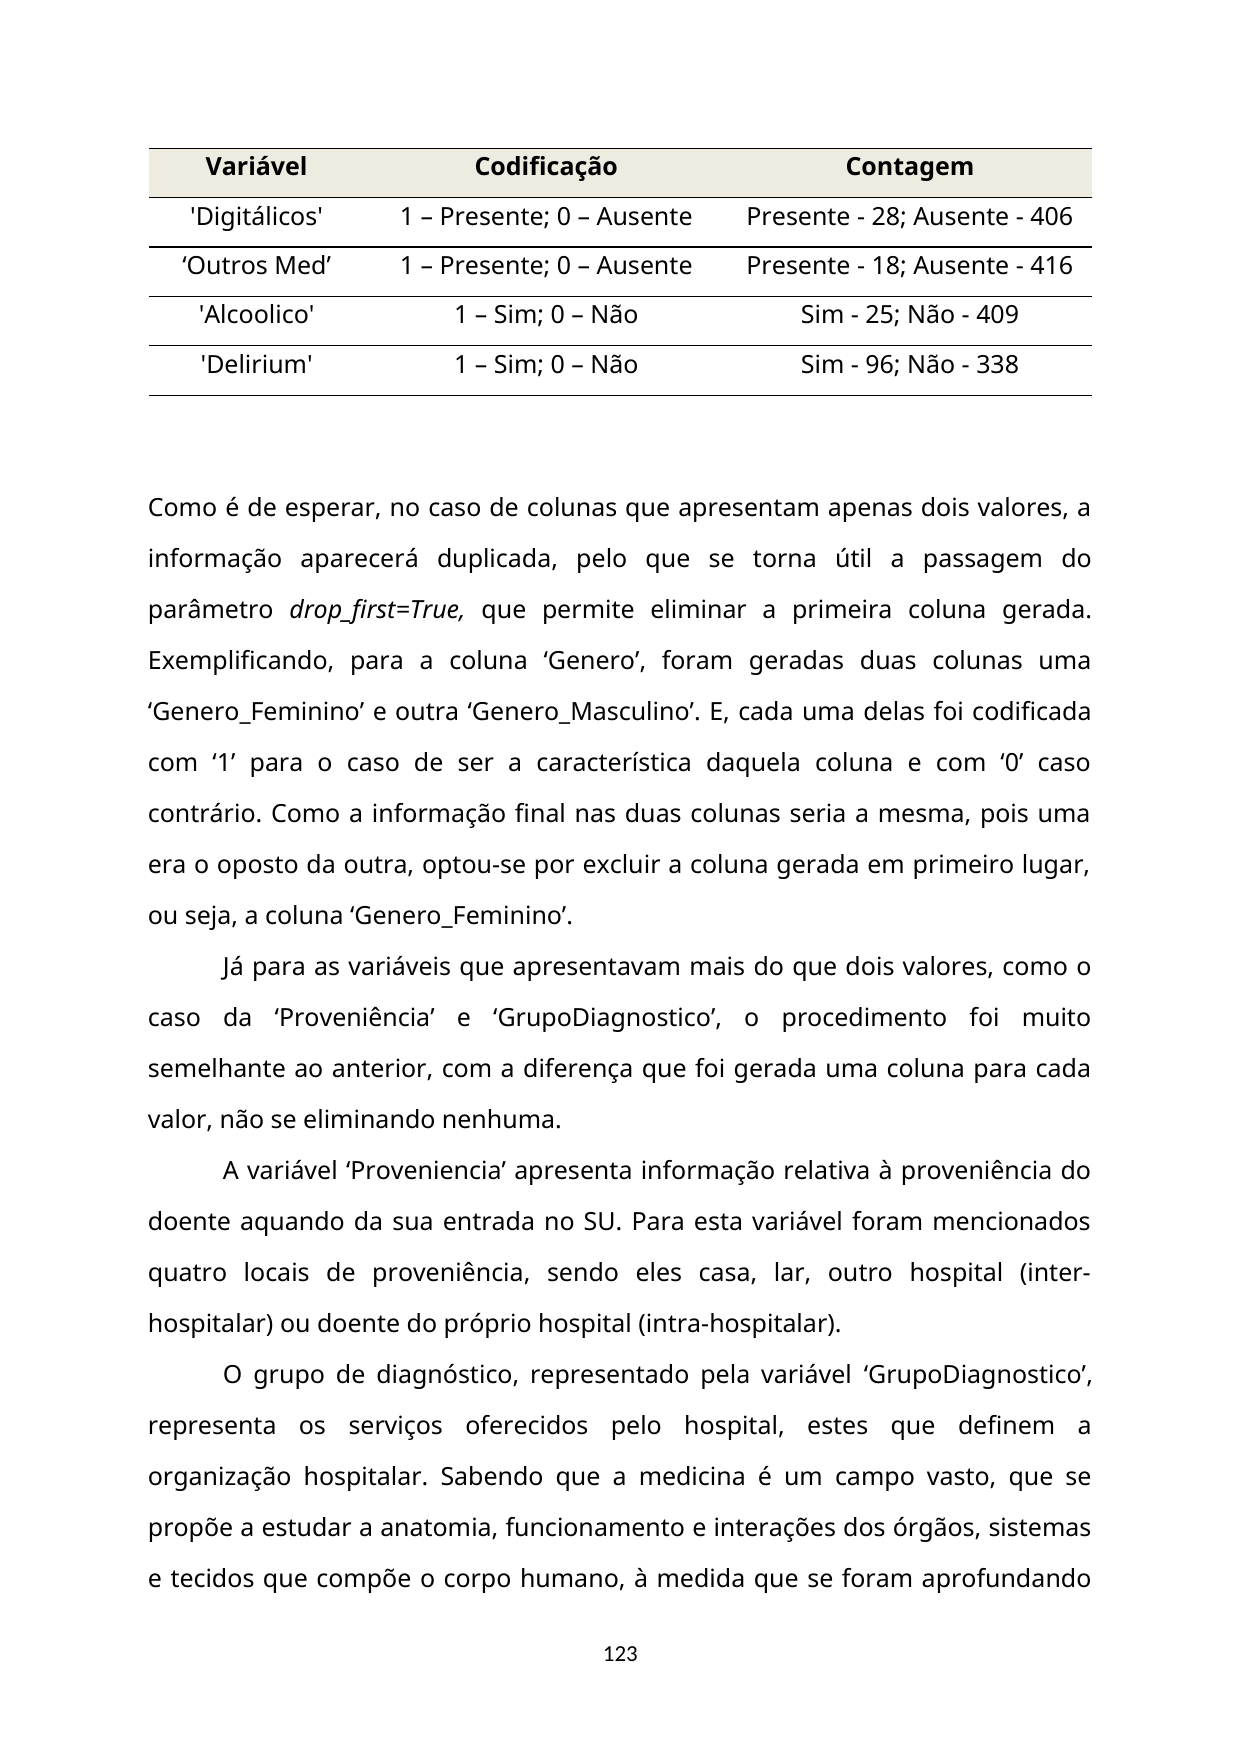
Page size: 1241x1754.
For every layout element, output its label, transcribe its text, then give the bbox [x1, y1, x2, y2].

table_cell Sim - 96; Não - 338 [728, 346, 1092, 394]
table_header Contagem [728, 149, 1092, 197]
table_cell ‘Outros Med’ [149, 248, 364, 296]
table_header Variável [149, 149, 364, 197]
table_cell 1 – Presente; 0 – Ausente [364, 198, 728, 246]
text A variável ‘Proveniencia’ apresenta informação relativa à proveniência do doente aquando da sua entrada no SU. Para esta variável foram mencionados quatro locais de proveniência, sendo eles casa, lar, outro hospital (inter-hospitalar) ou doente do próprio hospital (intra-hospitalar). [148, 1153, 1092, 1340]
table_cell Presente - 28; Ausente - 406 [728, 198, 1092, 246]
table_cell 1 – Sim; 0 – Não [364, 346, 728, 394]
text Como é de esperar, no caso de colunas que apresentam apenas dois valores, a informação aparecerá duplicada, pelo que se torna útil a passagem do parâmetro drop_first=True, que permite eliminar a primeira coluna gerada. Exemplificando, para a coluna ‘Genero’, foram geradas duas colunas uma ‘Genero_Feminino’ e outra ‘Genero_Masculino’. E, cada uma delas foi codificada com ‘1’ para o caso de ser a característica daquela coluna e com ‘0’ caso contrário. Como a informação final nas duas colunas seria a mesma, pois uma era o oposto da outra, optou-se por excluir a coluna gerada em primeiro lugar, ou seja, a coluna ‘Genero_Feminino’. [148, 489, 1092, 932]
table_cell 'Digitálicos' [149, 198, 364, 246]
table_cell 'Alcoolico' [149, 297, 364, 345]
text Já para as variáveis que apresentavam mais do que dois valores, como o caso da ‘Proveniência’ e ‘GrupoDiagnostico’, o procedimento foi muito semelhante ao anterior, com a diferença que foi gerada uma coluna para cada valor, não se eliminando nenhuma. [148, 948, 1092, 1136]
table_cell Sim - 25; Não - 409 [728, 297, 1092, 345]
table_cell 1 – Sim; 0 – Não [364, 297, 728, 345]
table_header Codificação [364, 149, 728, 197]
table_cell 1 – Presente; 0 – Ausente [364, 248, 728, 296]
table_cell 'Delirium' [149, 346, 364, 394]
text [148, 1357, 1092, 1595]
table_cell Presente - 18; Ausente - 416 [728, 248, 1092, 296]
